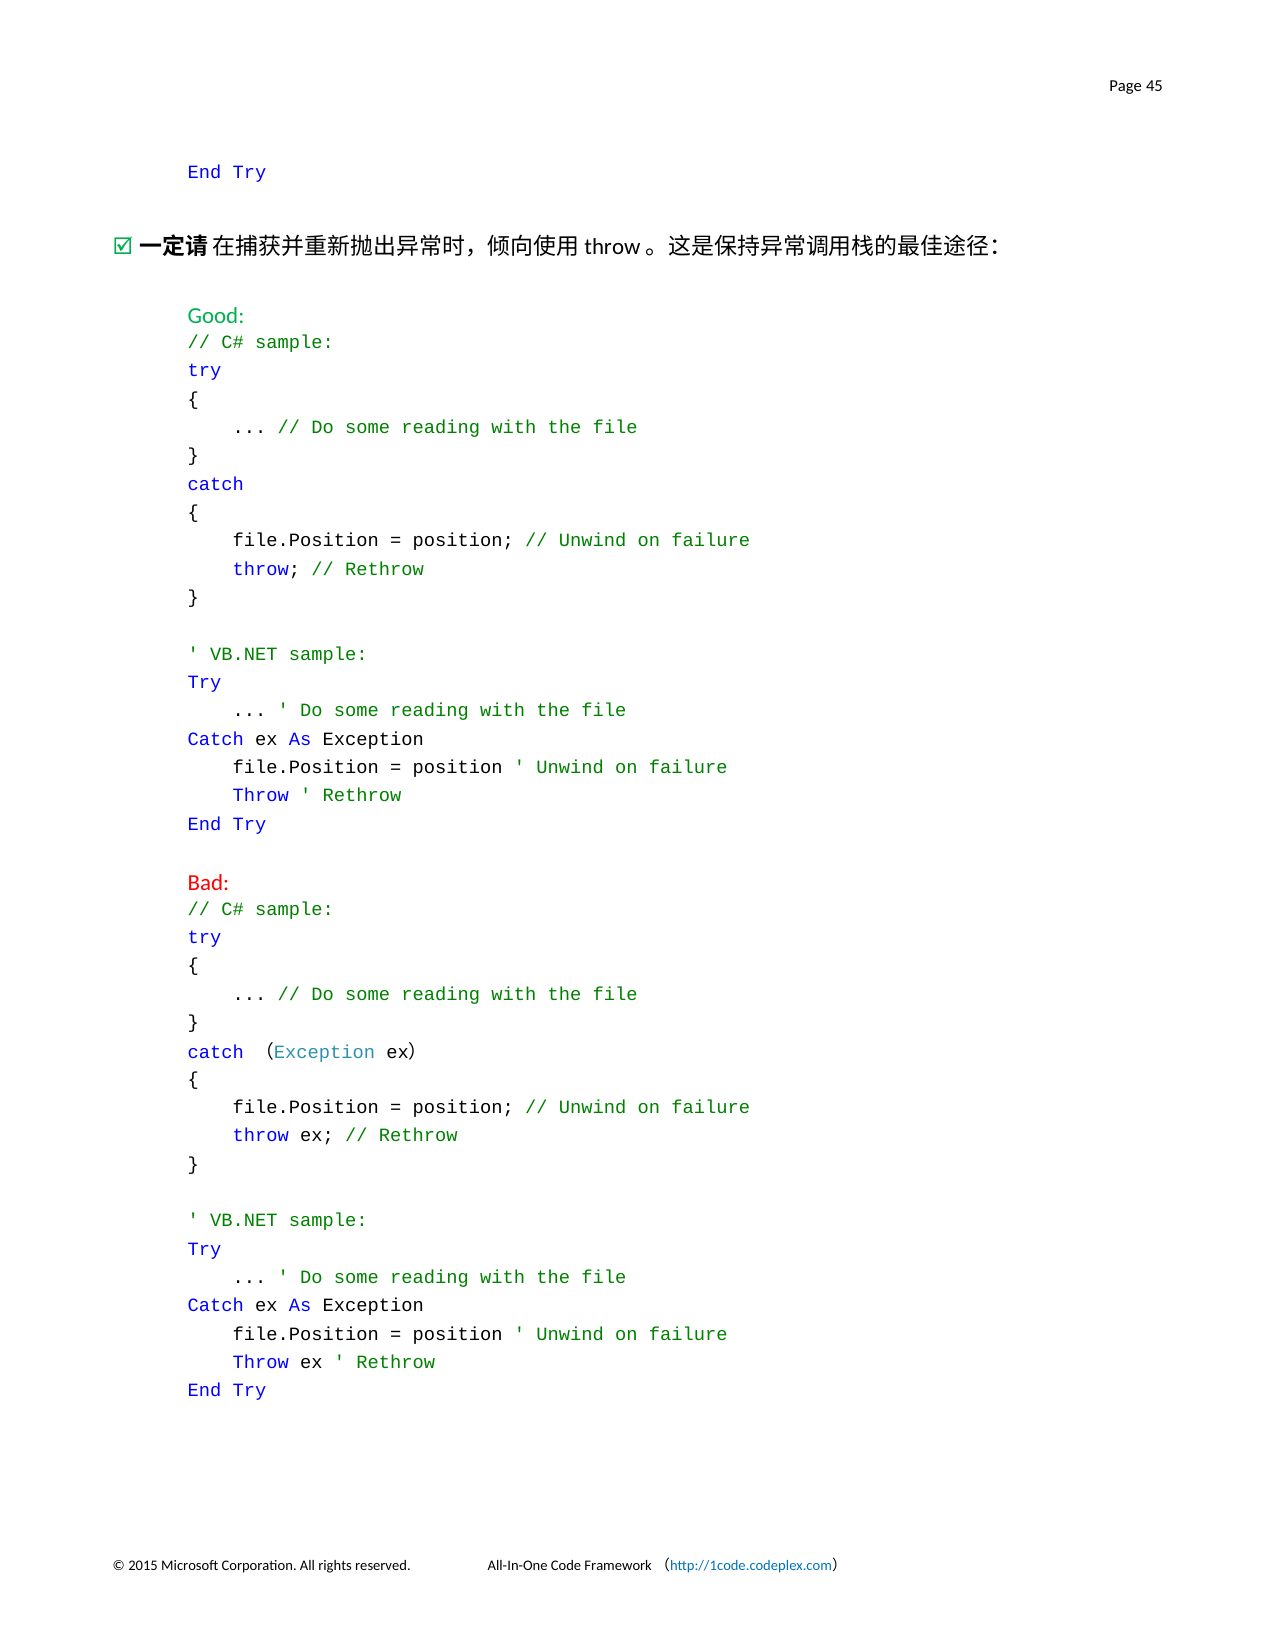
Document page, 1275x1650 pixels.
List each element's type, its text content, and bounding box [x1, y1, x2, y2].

text } [187, 1151, 1162, 1179]
text file.Position = position; // Unwind on failure [187, 1094, 1162, 1122]
text Bad: [187, 867, 1162, 896]
text { [187, 952, 1162, 981]
text ... ' Do some reading with the file [187, 697, 1162, 726]
text { [187, 1066, 1162, 1094]
text catch （Exception ex） [187, 1037, 1162, 1066]
text Throw ' Rethrow [187, 782, 1162, 811]
text End Try [187, 159, 1162, 187]
text throw ex; // Rethrow [187, 1122, 1162, 1151]
text 一定请 在捕获并重新抛出异常时，倾向使用throw 。这是保持异常调用栈的最佳途径： [112, 216, 1162, 272]
text Good: [187, 301, 1162, 329]
text try [187, 357, 1162, 386]
text } [187, 584, 1162, 612]
text { [187, 499, 1162, 527]
text file.Position = position; // Unwind on failure [187, 527, 1162, 556]
text file.Position = position ' Unwind on failure [187, 1321, 1162, 1349]
text ' VB.NET sample: [187, 1207, 1162, 1236]
text Try [187, 1236, 1162, 1264]
text // C# sample: [187, 896, 1162, 924]
text { [187, 386, 1162, 414]
text End Try [187, 811, 1162, 839]
text catch [187, 471, 1162, 499]
text Catch ex As Exception [187, 726, 1162, 754]
text try [187, 924, 1162, 952]
text End Try [187, 1377, 1162, 1406]
text Try [187, 669, 1162, 697]
text } [187, 1009, 1162, 1037]
text ... // Do some reading with the file [187, 414, 1162, 442]
text ... ' Do some reading with the file [187, 1264, 1162, 1292]
text Catch ex As Exception [187, 1292, 1162, 1321]
text // C# sample: [187, 329, 1162, 357]
text Throw ex ' Rethrow [187, 1349, 1162, 1377]
text } [187, 442, 1162, 471]
text file.Position = position ' Unwind on failure [187, 754, 1162, 782]
text throw; // Rethrow [187, 556, 1162, 584]
text ' VB.NET sample: [187, 641, 1162, 669]
text ... // Do some reading with the file [187, 981, 1162, 1009]
